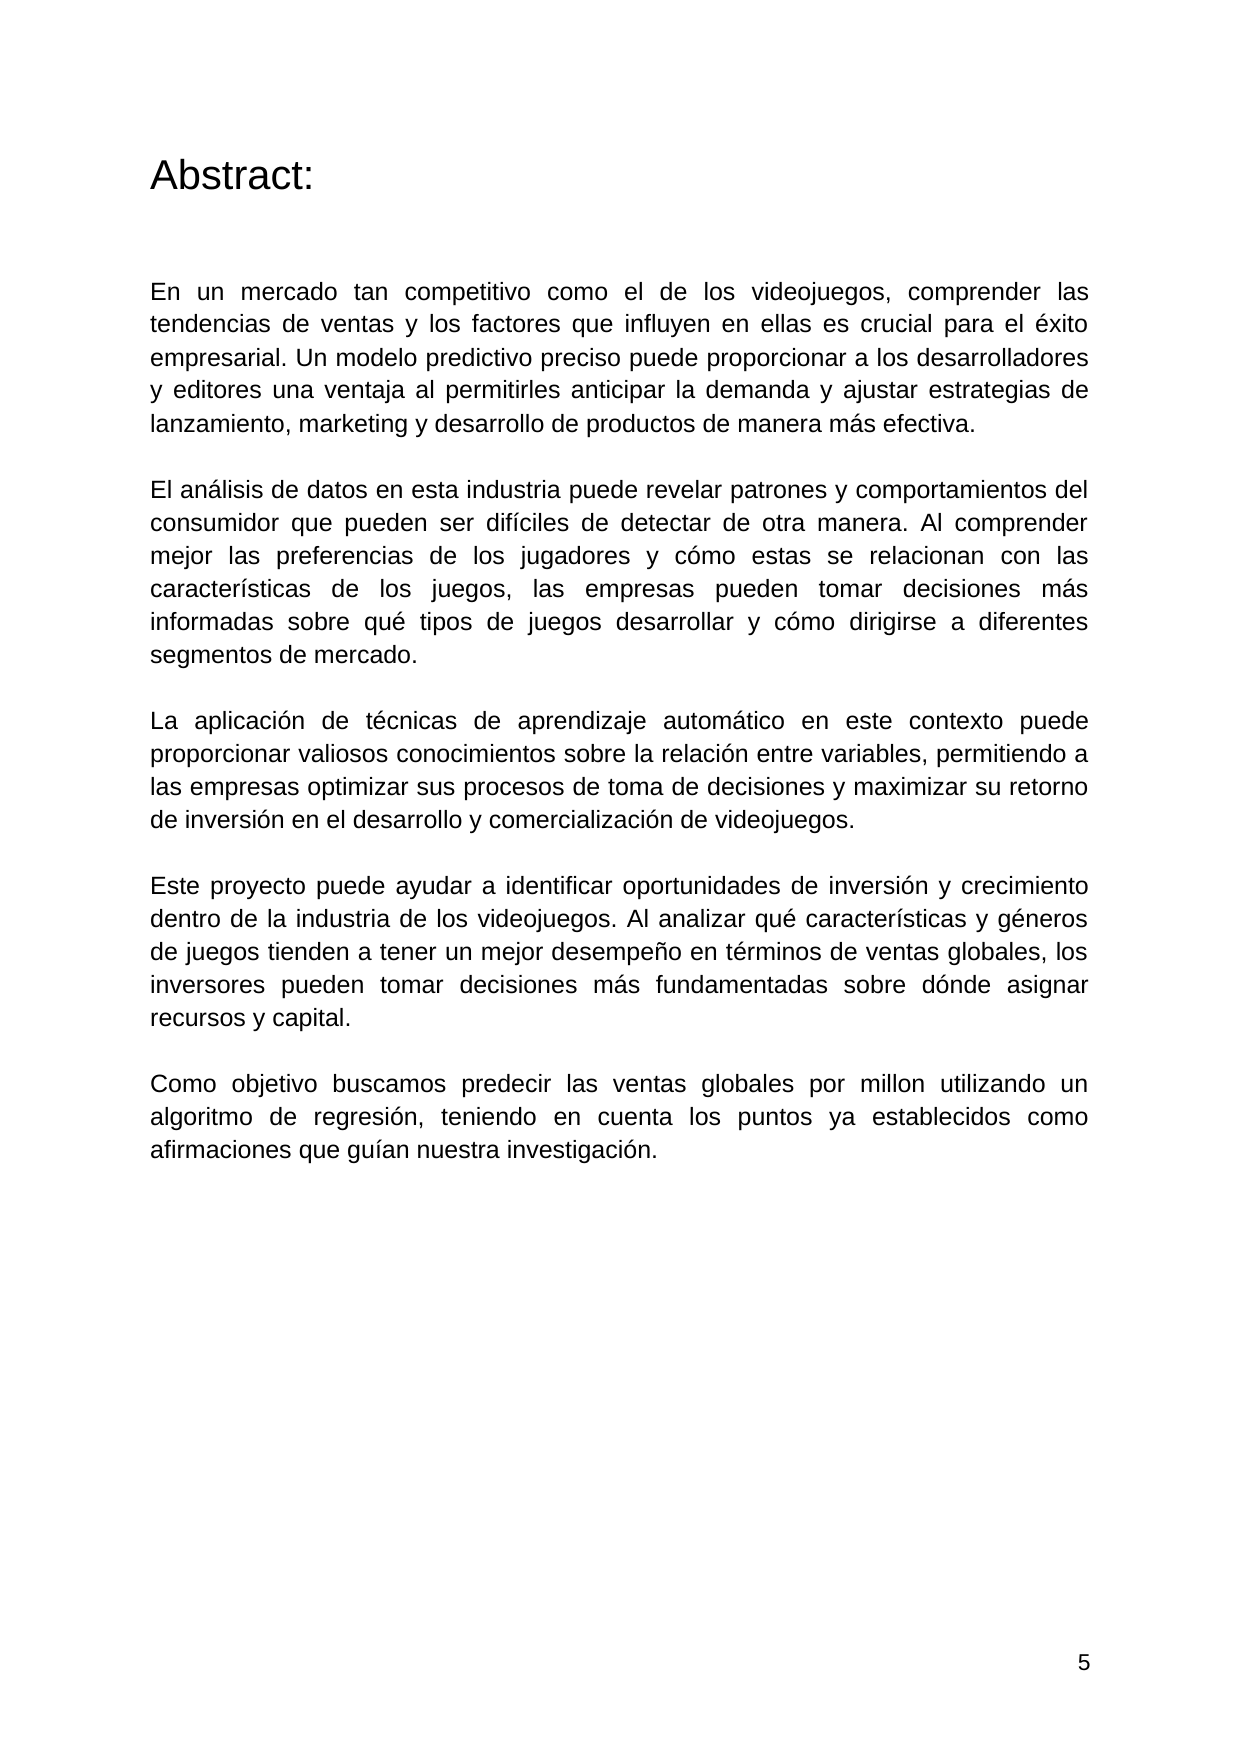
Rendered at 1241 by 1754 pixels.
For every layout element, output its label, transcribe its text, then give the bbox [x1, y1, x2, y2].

text El análisis de datos en esta industria puede revelar patrones y comportamientos del consumidor que pueden ser difíciles de detectar de otra manera. Al comprender mejor las preferencias de los jugadores y cómo estas se relacionan con las características de los juegos, las empresas pueden tomar decisiones más informadas sobre qué tipos de juegos desarrollar y cómo dirigirse a diferentes segmentos de mercado. [150, 474, 1090, 668]
text Este proyecto puede ayudar a identificar oportunidades de inversión y crecimiento dentro de la industria de los videojuegos. Al analizar qué características y géneros de juegos tienden a tener un mejor desempeño en términos de ventas globales, los inversores pueden tomar decisiones más fundamentadas sobre dónde asignar recursos y capital. [150, 871, 1090, 1032]
subtitle Abstract: [150, 150, 1090, 198]
text En un mercado tan competitivo como el de los videojuegos, comprender las tendencias de ventas y los factores que influyen en ellas es crucial para el éxito empresarial. Un modelo predictivo preciso puede proporcionar a los desarrolladores y editores una ventaja al permitirles anticipar la demanda y ajustar estrategias de lanzamiento, marketing y desarrollo de productos de manera más efectiva. [150, 276, 1090, 437]
text La aplicación de técnicas de aprendizaje automático en este contexto puede proporcionar valiosos conocimientos sobre la relación entre variables, permitiendo a las empresas optimizar sus procesos de toma de decisiones y maximizar su retorno de inversión en el desarrollo y comercialización de videojuegos. [150, 706, 1090, 833]
text Como objetivo buscamos predecir las ventas globales por millon utilizando un algoritmo de regresión, teniendo en cuenta los puntos ya establecidos como afirmaciones que guían nuestra investigación. [150, 1069, 1090, 1164]
